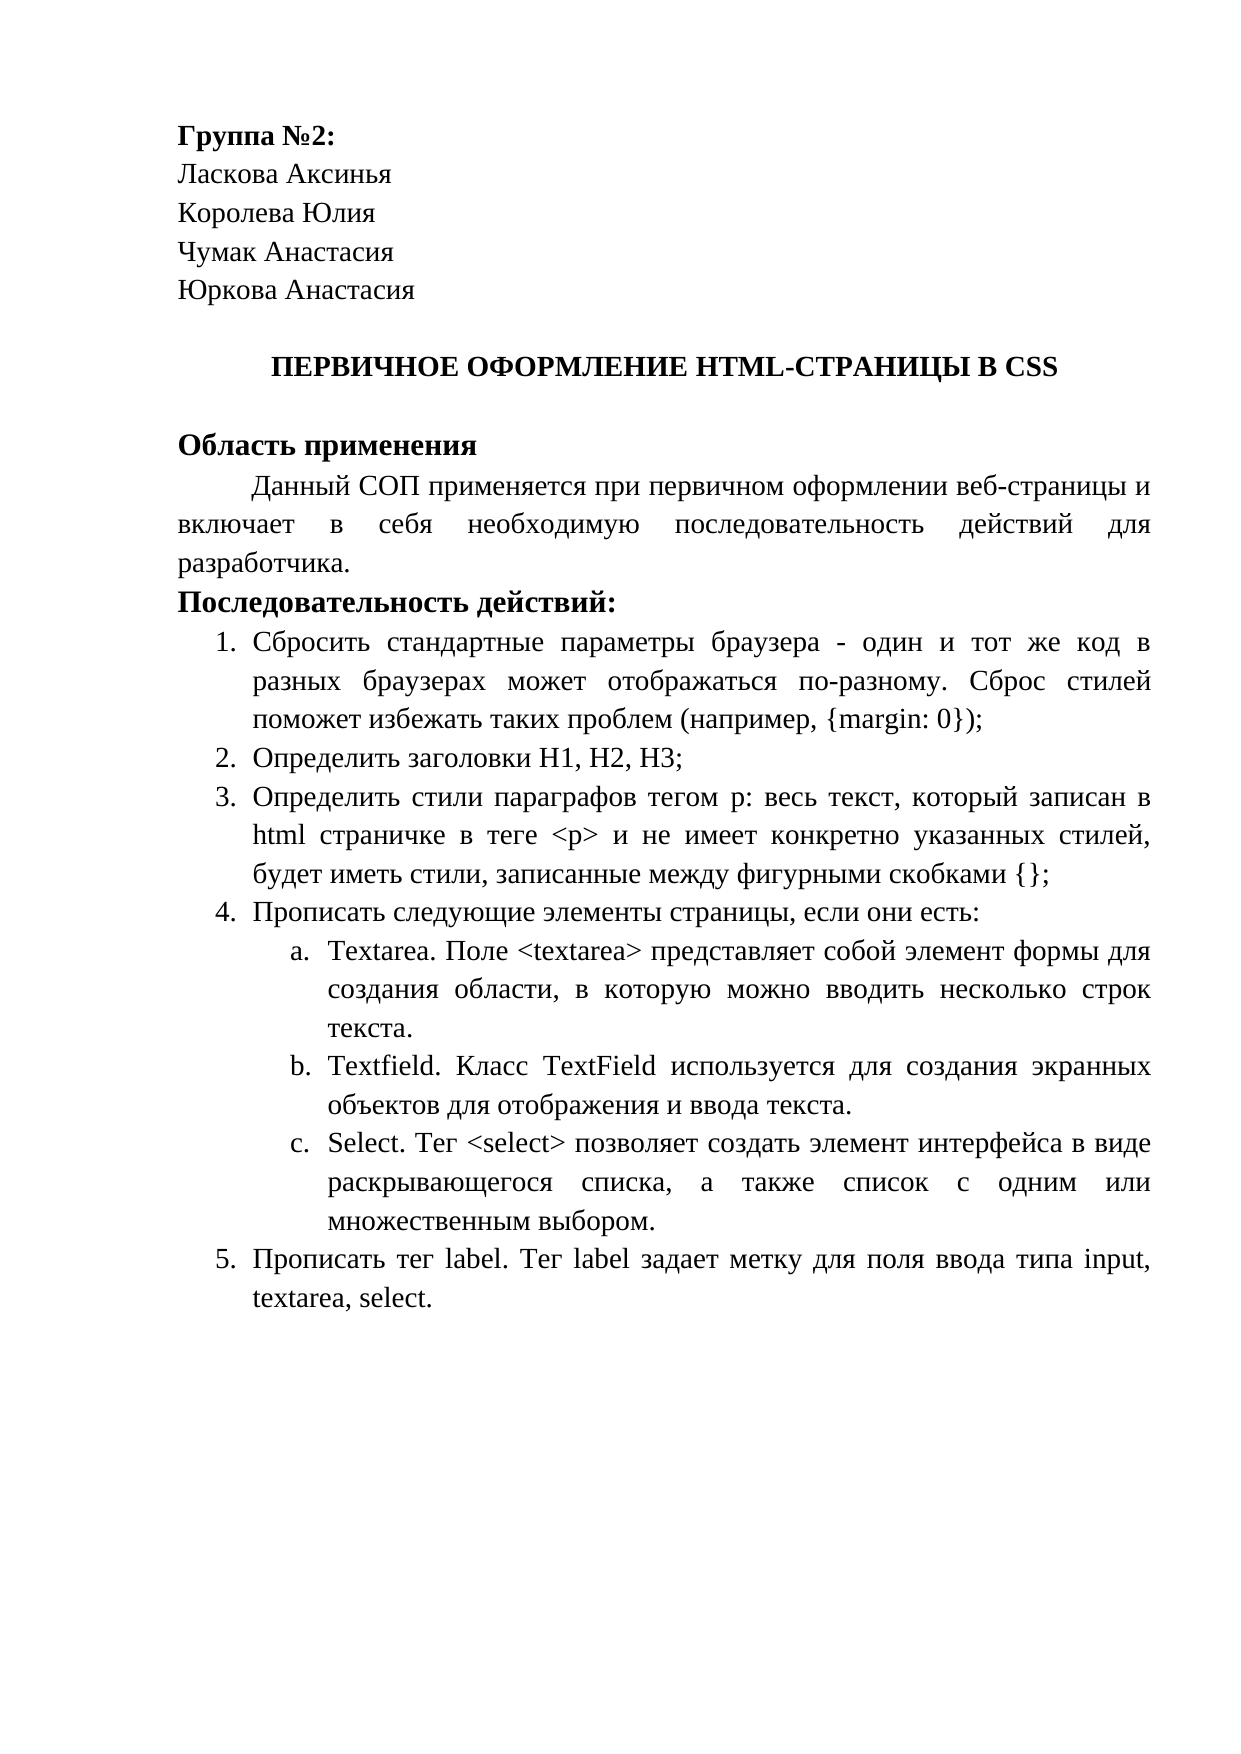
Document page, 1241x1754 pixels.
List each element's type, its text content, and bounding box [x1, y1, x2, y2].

list Прописать следующие элементы страницы, если они есть: [215, 894, 1152, 928]
text Королева Юлия Чумак Анастасия [177, 195, 1152, 267]
text Данный СОП применяется при первичном оформлении веб-страницы и включает в себя необходимую последовательность действий для разработчика. [177, 468, 1152, 578]
text Группа №2: [177, 118, 1152, 152]
list Определить стили параграфов тегом p: весь текст, который записан в html страничке в теге <p> и не имеет конкретно указанных стилей, будет иметь стили, записанные между фигурными скобками {}; [215, 779, 1152, 889]
list Select. Тег <select> позволяет создать элемент интерфейса в виде раскрывающегося списка, а также список с одним или множественным выбором. [290, 1126, 1152, 1236]
text Область применения [177, 426, 1152, 462]
text Юркова Анастасия [177, 272, 1152, 306]
text Ласкова Аксинья [177, 157, 1152, 190]
list Textfield. Класс TextField используется для создания экранных объектов для отображения и ввода текста. [290, 1048, 1152, 1121]
list Определить заголовки H1, H2, H3; [215, 740, 1152, 774]
list Сбросить стандартные параметры браузера - один и тот же код в разных браузерах может отображаться по-разному. Сброс стилей поможет избежать таких проблем (например, {margin: 0}); [215, 624, 1152, 735]
list Textarea. Поле <textarea> представляет собой элемент формы для создания области, в которую можно вводить несколько строк текста. [290, 933, 1152, 1043]
list Прописать тег label. Тег label задает метку для поля ввода типа input, textarea, select. [215, 1241, 1152, 1313]
text ПЕРВИЧНОЕ ОФОРМЛЕНИЕ HTML-СТРАНИЦЫ В CSS [177, 349, 1152, 383]
text Последовательность действий: [177, 583, 1152, 619]
